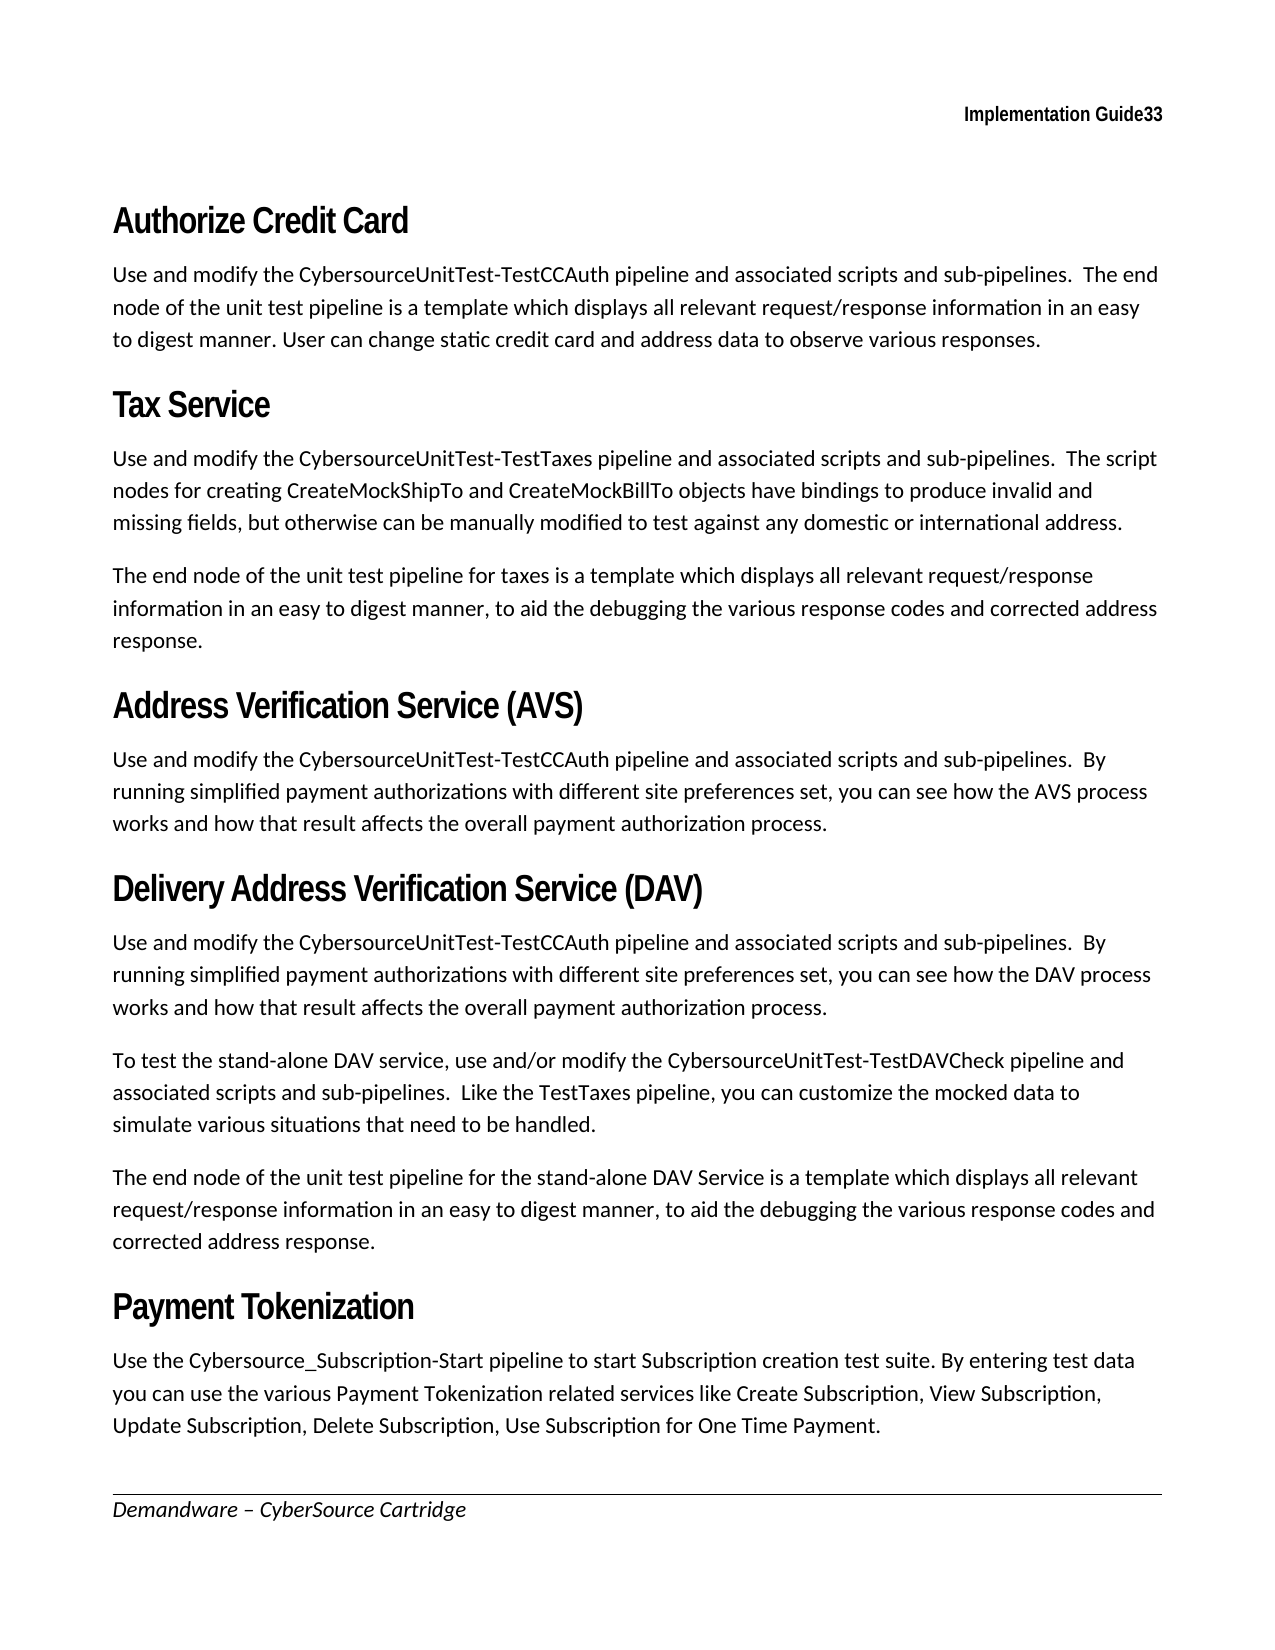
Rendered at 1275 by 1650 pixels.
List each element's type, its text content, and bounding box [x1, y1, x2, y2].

text Use and modify the CybersourceUnitTest-TestCCAuth pipeline and associated scripts and sub-pipelines. By running simplified payment authorizations with different site preferences set, you can see how the DAV process works and how that result affects the overall payment authorization process. [112, 928, 1162, 1021]
text Use and modify the CybersourceUnitTest-TestCCAuth pipeline and associated scripts and sub-pipelines. By running simplified payment authorizations with different site preferences set, you can see how the AVS process works and how that result affects the overall payment authorization process. [112, 745, 1162, 837]
text Use and modify the CybersourceUnitTest-TestTaxes pipeline and associated scripts and sub-pipelines. The script nodes for creating CreateMockShipTo and CreateMockBillTo objects have bindings to produce invalid and missing fields, but otherwise can be manually modified to test against any domestic or international address. [112, 444, 1162, 536]
subtitle Authorize Credit Card [112, 199, 1162, 242]
text To test the stand-alone DAV service, use and/or modify the CybersourceUnitTest-TestDAVCheck pipeline and associated scripts and sub-pipelines. Like the TestTaxes pipeline, you can customize the mocked data to simulate various situations that need to be handled. [112, 1046, 1162, 1138]
subtitle Delivery Address Verification Service (DAV) [112, 866, 1162, 909]
subtitle Address Verification Service (AVS) [112, 683, 1162, 726]
subtitle Tax Service [112, 382, 1162, 425]
text The end node of the unit test pipeline for the stand-alone DAV Service is a template which displays all relevant request/response information in an easy to digest manner, to aid the debugging the various response codes and corrected address response. [112, 1163, 1162, 1256]
text Use and modify the CybersourceUnitTest-TestCCAuth pipeline and associated scripts and sub-pipelines. The end node of the unit test pipeline is a template which displays all relevant request/response information in an easy to digest manner. User can change static credit card and address data to observe various responses. [112, 261, 1162, 353]
text The end node of the unit test pipeline for taxes is a template which displays all relevant request/response information in an easy to digest manner, to aid the debugging the various response codes and corrected address response. [112, 561, 1162, 654]
text Use the Cybersource_Subscription-Start pipeline to start Subscription creation test suite. By entering test data you can use the various Payment Tokenization related services like Create Subscription, View Subscription, Update Subscription, Delete Subscription, Use Subscription for One Time Payment. [112, 1347, 1162, 1439]
subtitle Payment Tokenization [112, 1285, 1162, 1328]
